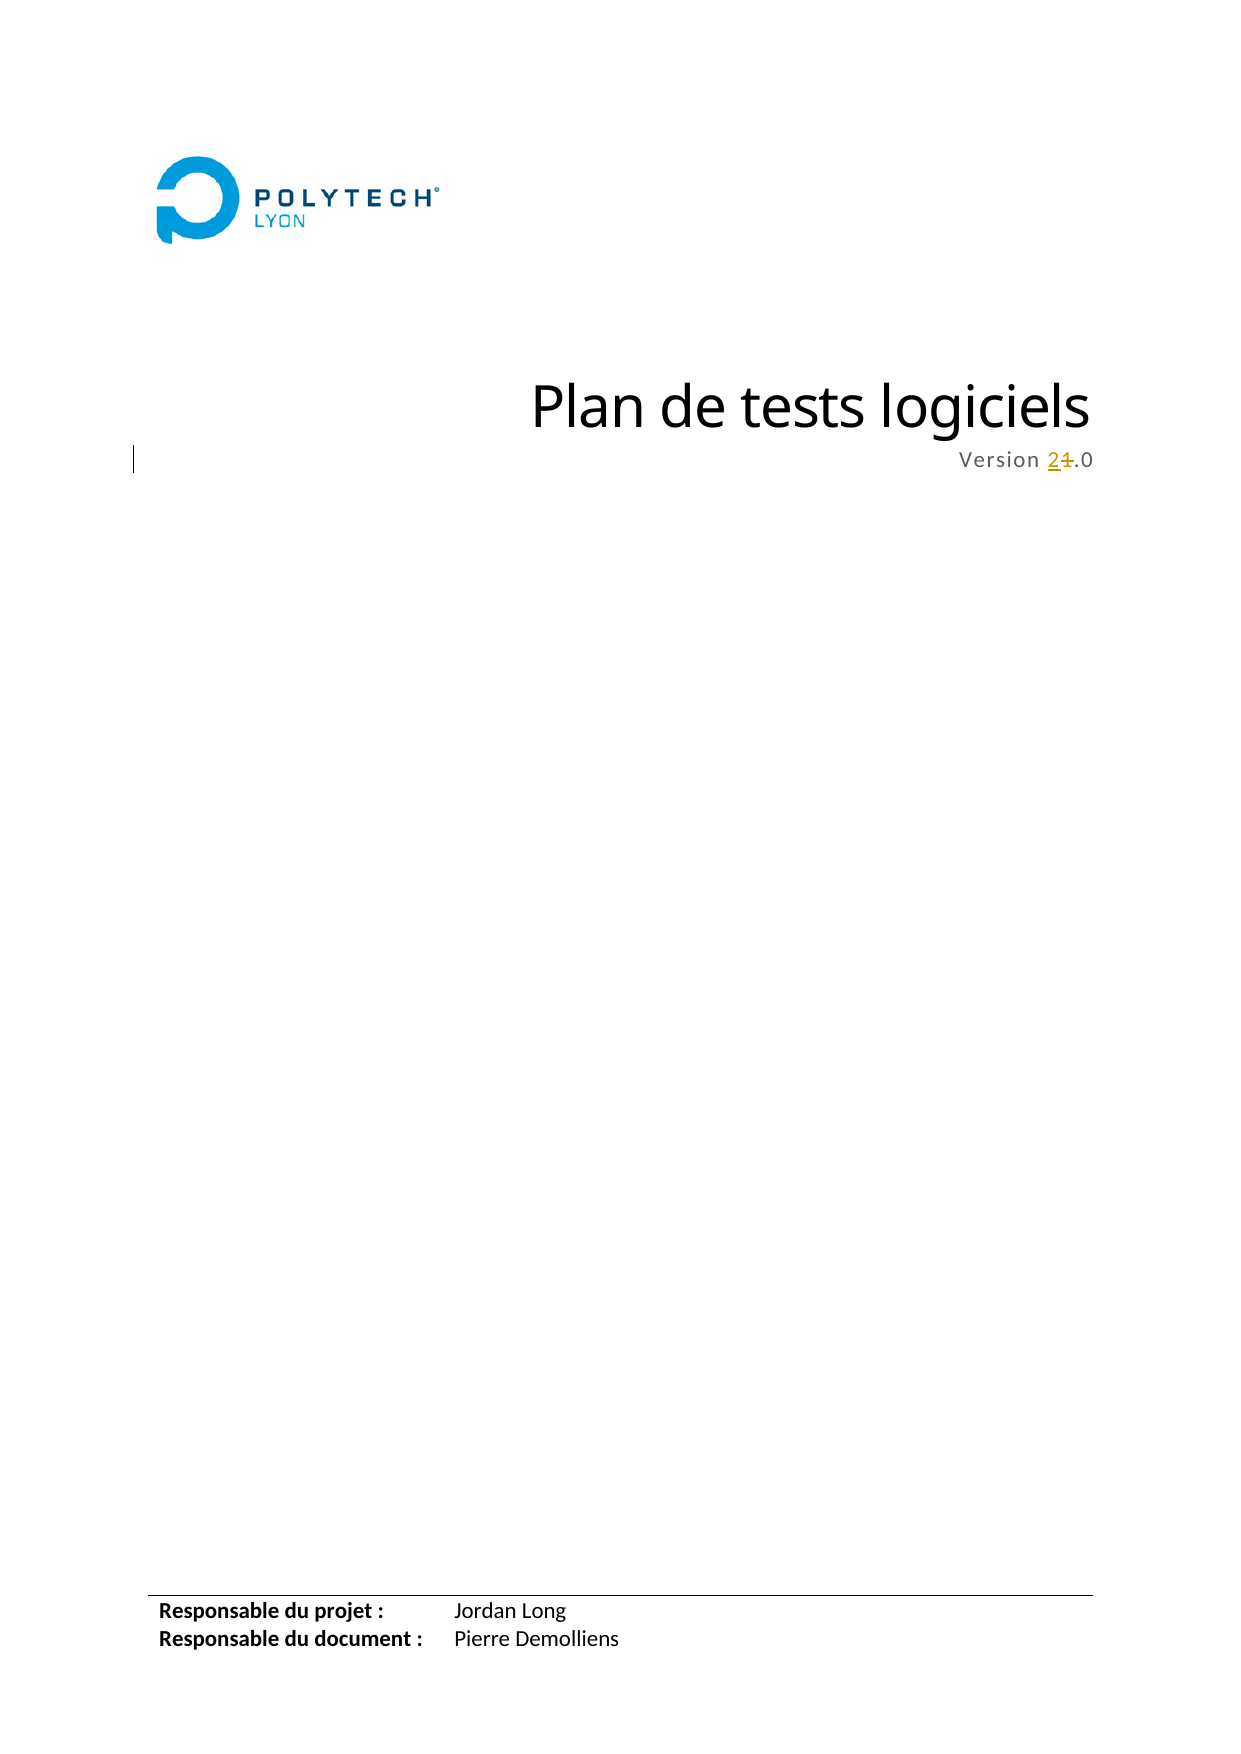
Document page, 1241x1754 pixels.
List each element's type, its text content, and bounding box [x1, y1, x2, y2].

subtitle Version .0 [148, 445, 1093, 473]
title Plan de tests logiciels [148, 366, 1093, 445]
picture [147, 147, 446, 253]
